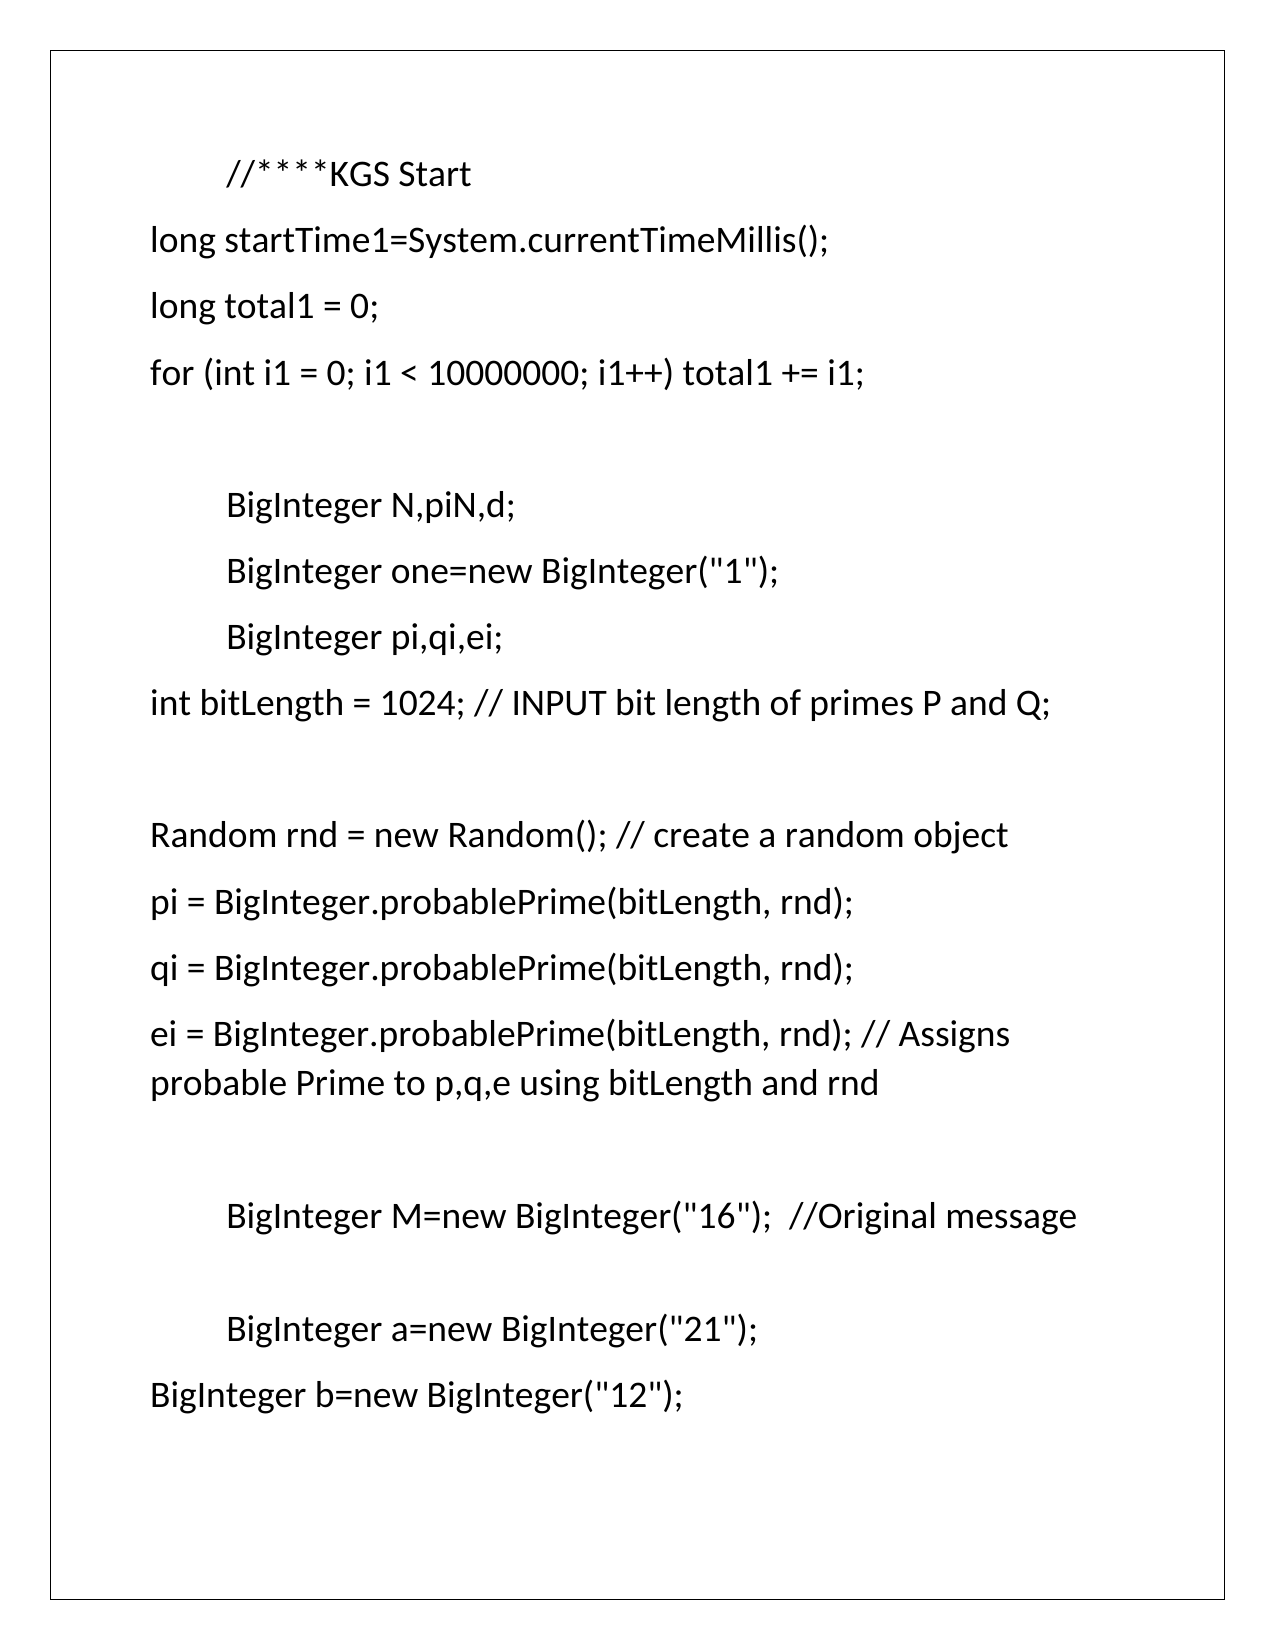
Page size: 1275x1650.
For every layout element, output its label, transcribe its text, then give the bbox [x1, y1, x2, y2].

text BigInteger pi,qi,ei; [150, 613, 1125, 659]
text ei = BigInteger.probablePrime(bitLength, rnd); // Assigns probable Prime to p,q,e using bitLength and rnd [150, 1010, 1125, 1105]
text long total1 = 0; [150, 282, 1125, 328]
text Random rnd = new Random(); // create a random object [150, 811, 1125, 857]
text BigInteger N,piN,d; [150, 481, 1125, 527]
text BigInteger a=new BigInteger("21"); [150, 1305, 1125, 1351]
text for (int i1 = 0; i1 < 10000000; i1++) total1 += i1; [150, 348, 1125, 394]
text BigInteger M=new BigInteger("16"); //Original message [150, 1192, 1125, 1237]
text int bitLength = 1024; // INPUT bit length of primes P and Q; [150, 679, 1125, 725]
text BigInteger b=new BigInteger("12"); [150, 1371, 1125, 1417]
text //****KGS Start [150, 150, 1125, 196]
text qi = BigInteger.probablePrime(bitLength, rnd); [150, 944, 1125, 989]
text long startTime1=System.currentTimeMillis(); [150, 216, 1125, 262]
text BigInteger one=new BigInteger("1"); [150, 547, 1125, 593]
text pi = BigInteger.probablePrime(bitLength, rnd); [150, 878, 1125, 923]
